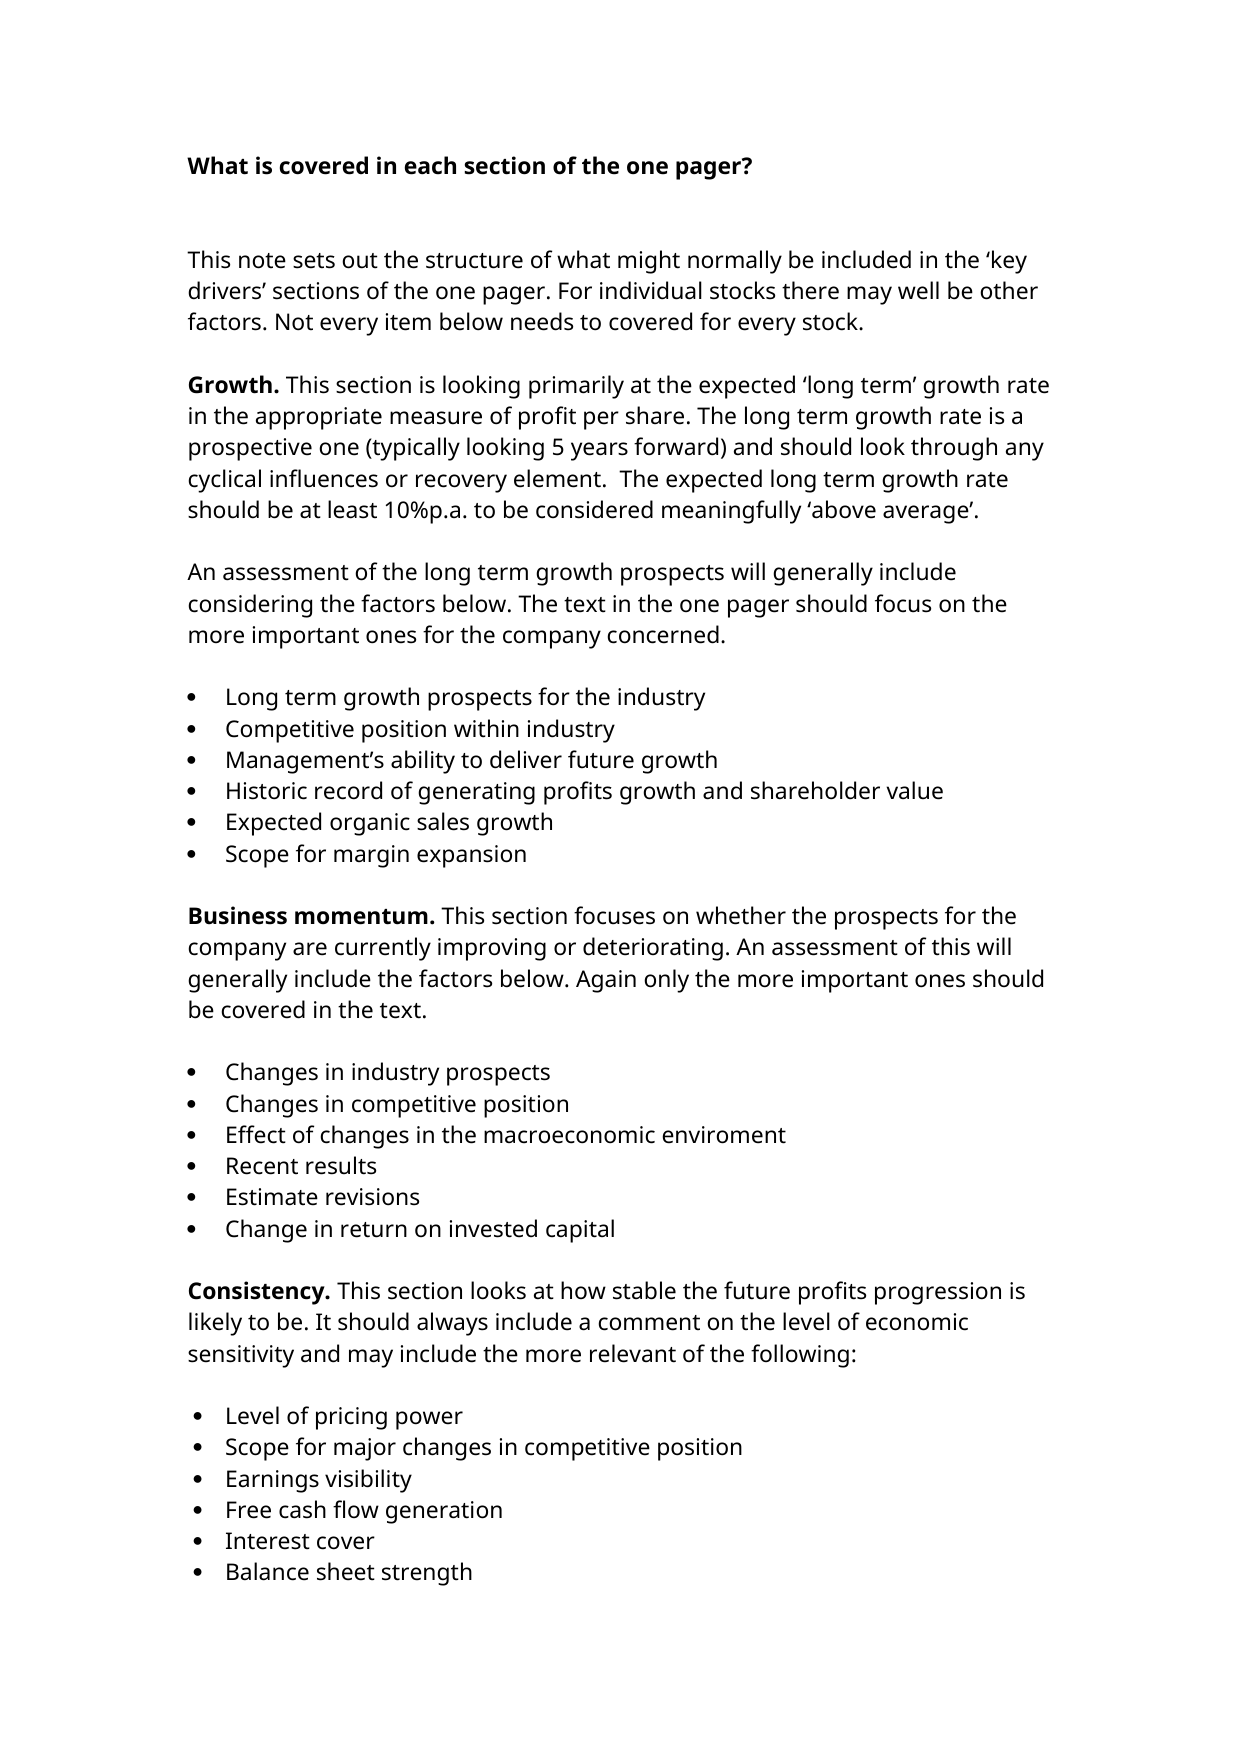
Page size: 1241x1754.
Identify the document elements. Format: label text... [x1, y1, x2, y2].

list Changes in competitive position [187, 1087, 1053, 1119]
list Interest cover [194, 1525, 1053, 1556]
list Free cash flow generation [194, 1494, 1053, 1525]
subtitle What is covered in each section of the one pager? [187, 150, 1053, 181]
list Historic record of generating profits growth and shareholder value [187, 775, 1053, 806]
list Effect of changes in the macroeconomic enviroment [187, 1119, 1053, 1150]
text An assessment of the long term growth prospects will generally include considering the factors below. The text in the one pager should focus on the more important ones for the company concerned. [187, 556, 1053, 650]
subtitle Business momentum. This section focuses on whether the prospects for the company are currently improving or deteriorating. An assessment of this will generally include the factors below. Again only the more important ones should be covered in the text. [187, 900, 1053, 1025]
list Scope for major changes in competitive position [194, 1431, 1053, 1462]
list Changes in industry prospects [187, 1056, 1053, 1087]
list Estimate revisions [187, 1181, 1053, 1212]
list Management’s ability to deliver future growth [187, 744, 1053, 775]
list Change in return on invested capital [187, 1212, 1053, 1244]
list Earnings visibility [194, 1462, 1053, 1494]
list Balance sheet strength [194, 1556, 1053, 1587]
subtitle Consistency. This section looks at how stable the future profits progression is likely to be. It should always include a comment on the level of economic sensitivity and may include the more relevant of the following: [187, 1275, 1053, 1369]
text This note sets out the structure of what might normally be included in the ‘key drivers’ sections of the one pager. For individual stocks there may well be other factors. Not every item below needs to covered for every stock. [187, 244, 1053, 337]
list Competitive position within industry [187, 712, 1053, 744]
list Expected organic sales growth [187, 806, 1053, 837]
list Level of pricing power [194, 1400, 1053, 1431]
list Long term growth prospects for the industry [187, 681, 1053, 712]
list Scope for margin expansion [187, 837, 1053, 869]
list Recent results [187, 1150, 1053, 1181]
subtitle Growth. This section is looking primarily at the expected ‘long term’ growth rate in the appropriate measure of profit per share. The long term growth rate is a prospective one (typically looking 5 years forward) and should look through any cyclical influences or recovery element. The expected long term growth rate should be at least 10%p.a. to be considered meaningfully ‘above average’. [187, 369, 1053, 525]
